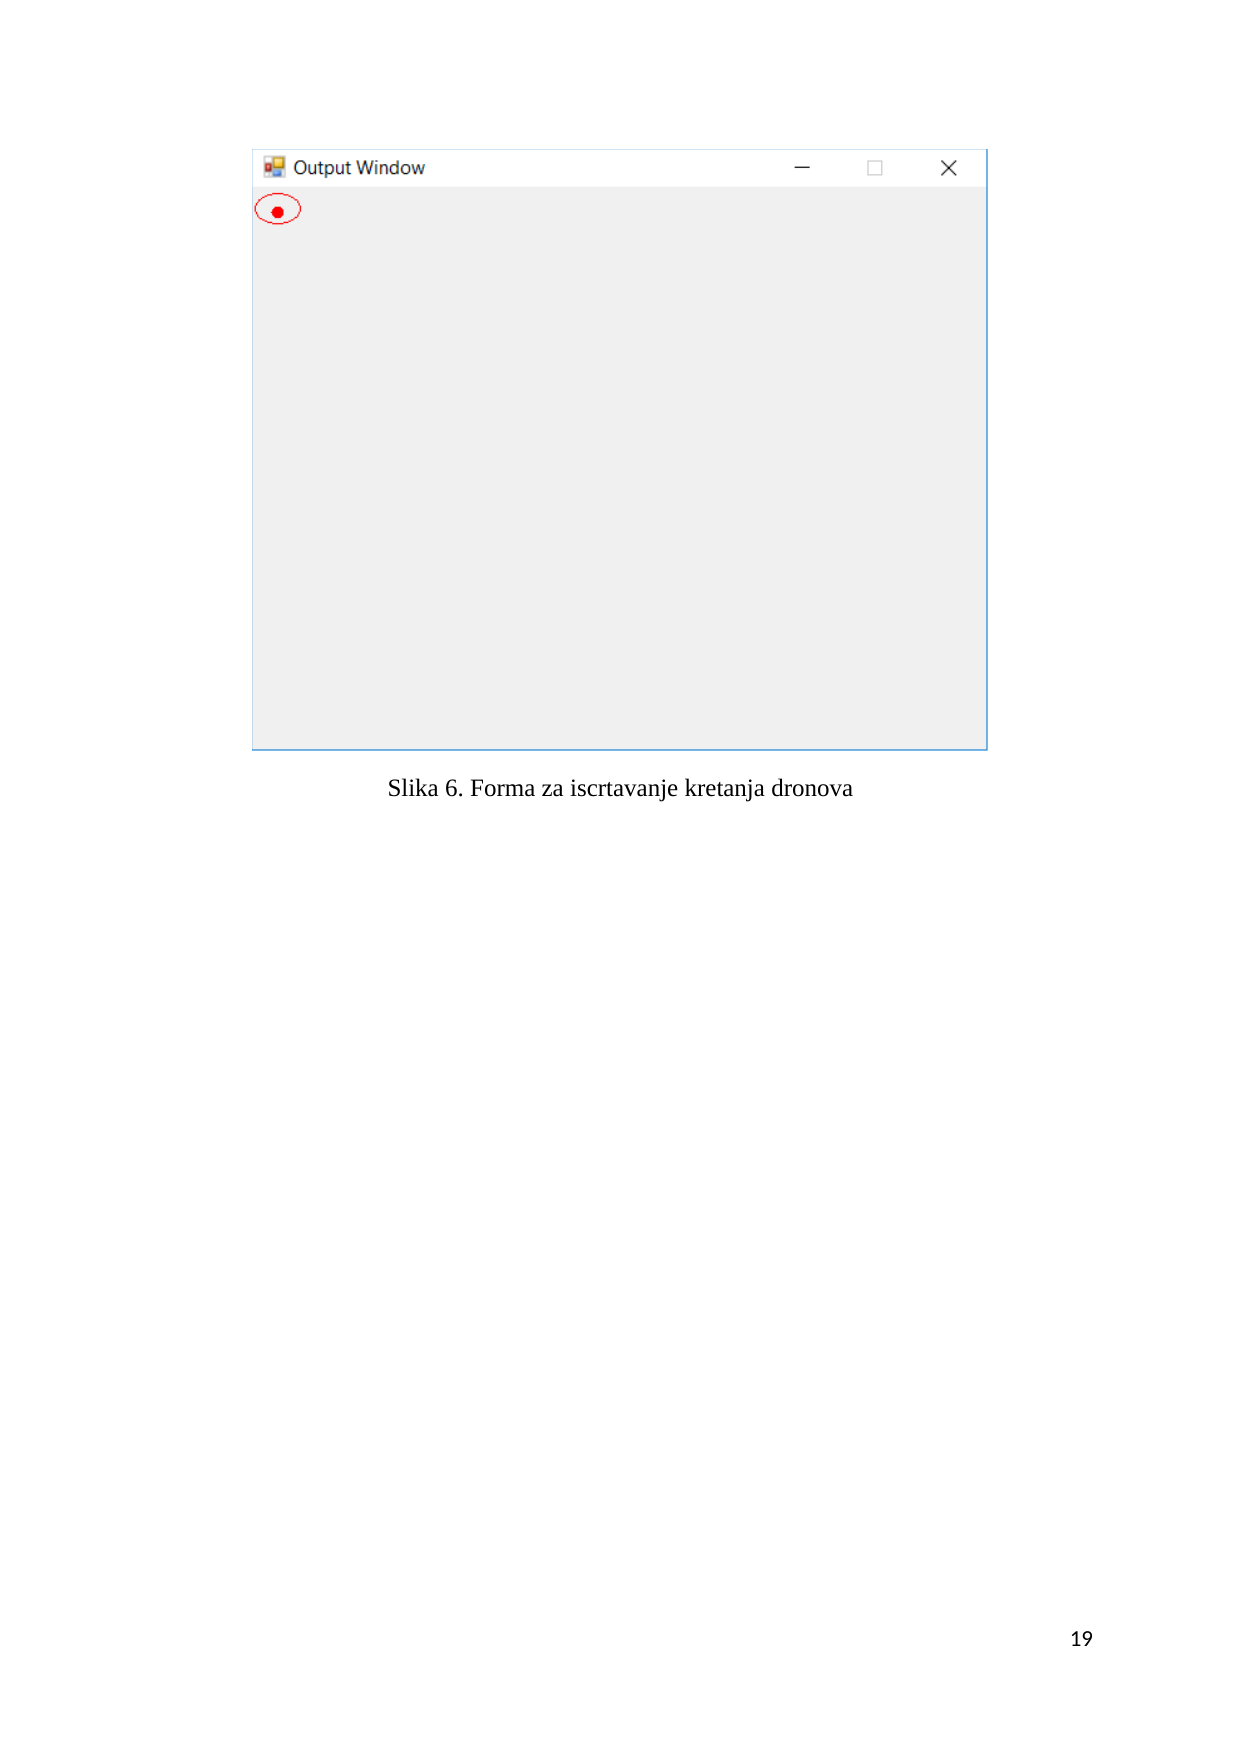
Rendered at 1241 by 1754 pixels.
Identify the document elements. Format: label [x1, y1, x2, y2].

picture [252, 149, 989, 752]
